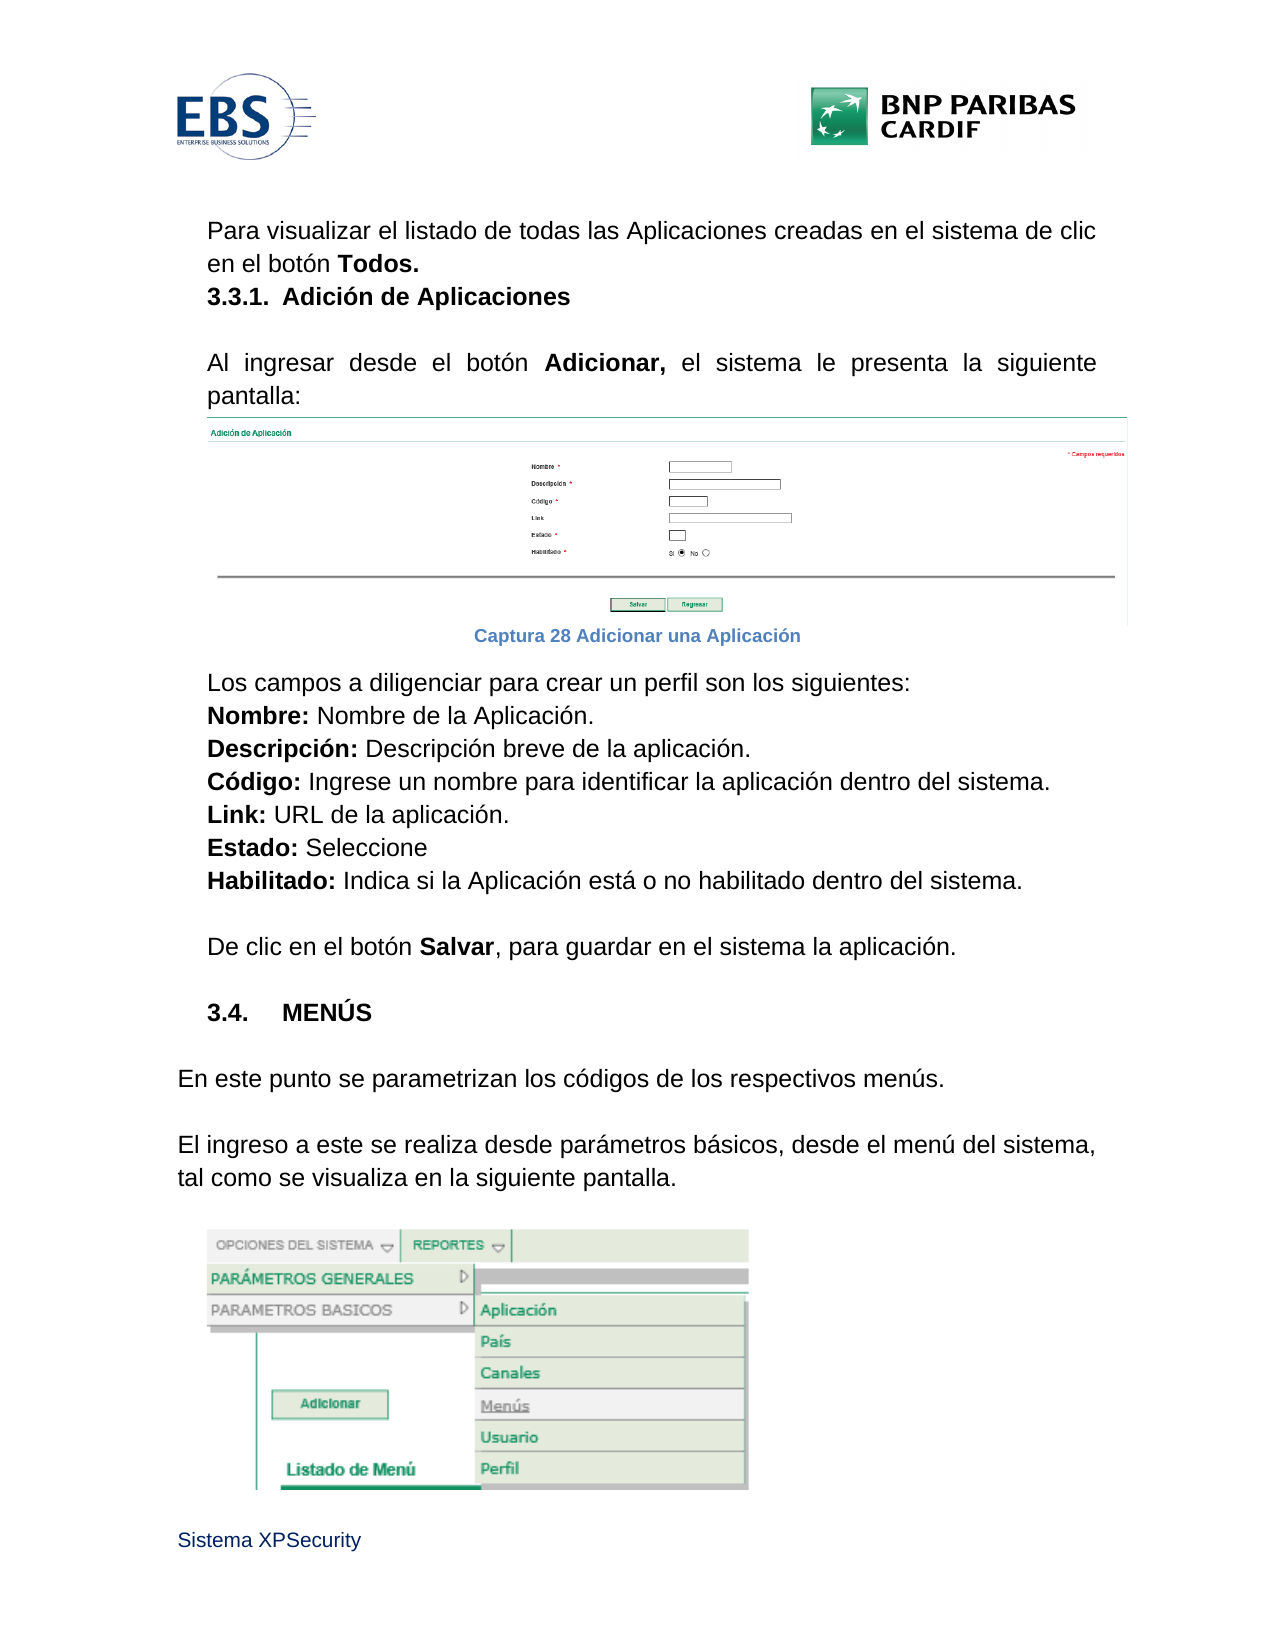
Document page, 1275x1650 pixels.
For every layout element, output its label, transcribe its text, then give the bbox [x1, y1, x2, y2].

text Nombre: Nombre de la Aplicación. [207, 701, 1098, 729]
text Link: URL de la aplicación. [177, 800, 1098, 828]
text Los campos a diligenciar para crear un perfil son los siguientes: [177, 668, 1098, 696]
text Captura 28 Adicionar una Aplicación [177, 625, 1098, 647]
list MENÚS [207, 998, 1098, 1027]
text Código: Ingrese un nombre para identificar la aplicación dentro del sistema. [177, 767, 1098, 795]
text De clic en el botón Salvar, para guardar en el sistema la aplicación. [207, 932, 1098, 961]
text Descripción: Descripción breve de la aplicación. [177, 734, 1098, 762]
text El ingreso a este se realiza desde parámetros básicos, desde el menú del sistema, tal como se visualiza en la siguiente pantalla. [177, 1130, 1098, 1192]
picture [177, 73, 316, 160]
picture [206, 1228, 749, 1490]
picture [797, 73, 1090, 159]
text Estado: Seleccione [177, 833, 1098, 861]
text En este punto se parametrizan los códigos de los respectivos menús. [177, 1064, 1098, 1093]
text Habilitado: Indica si la Aplicación está o no habilitado dentro del sistema. [207, 866, 1098, 894]
text Al ingresar desde el botón Adicionar, el sistema le presenta la siguiente pantalla: [207, 348, 1098, 410]
picture [206, 414, 1128, 626]
text Para visualizar el listado de todas las Aplicaciones creadas en el sistema de clic en el botón Todos. [207, 216, 1098, 278]
list Adición de Aplicaciones [207, 282, 1098, 311]
